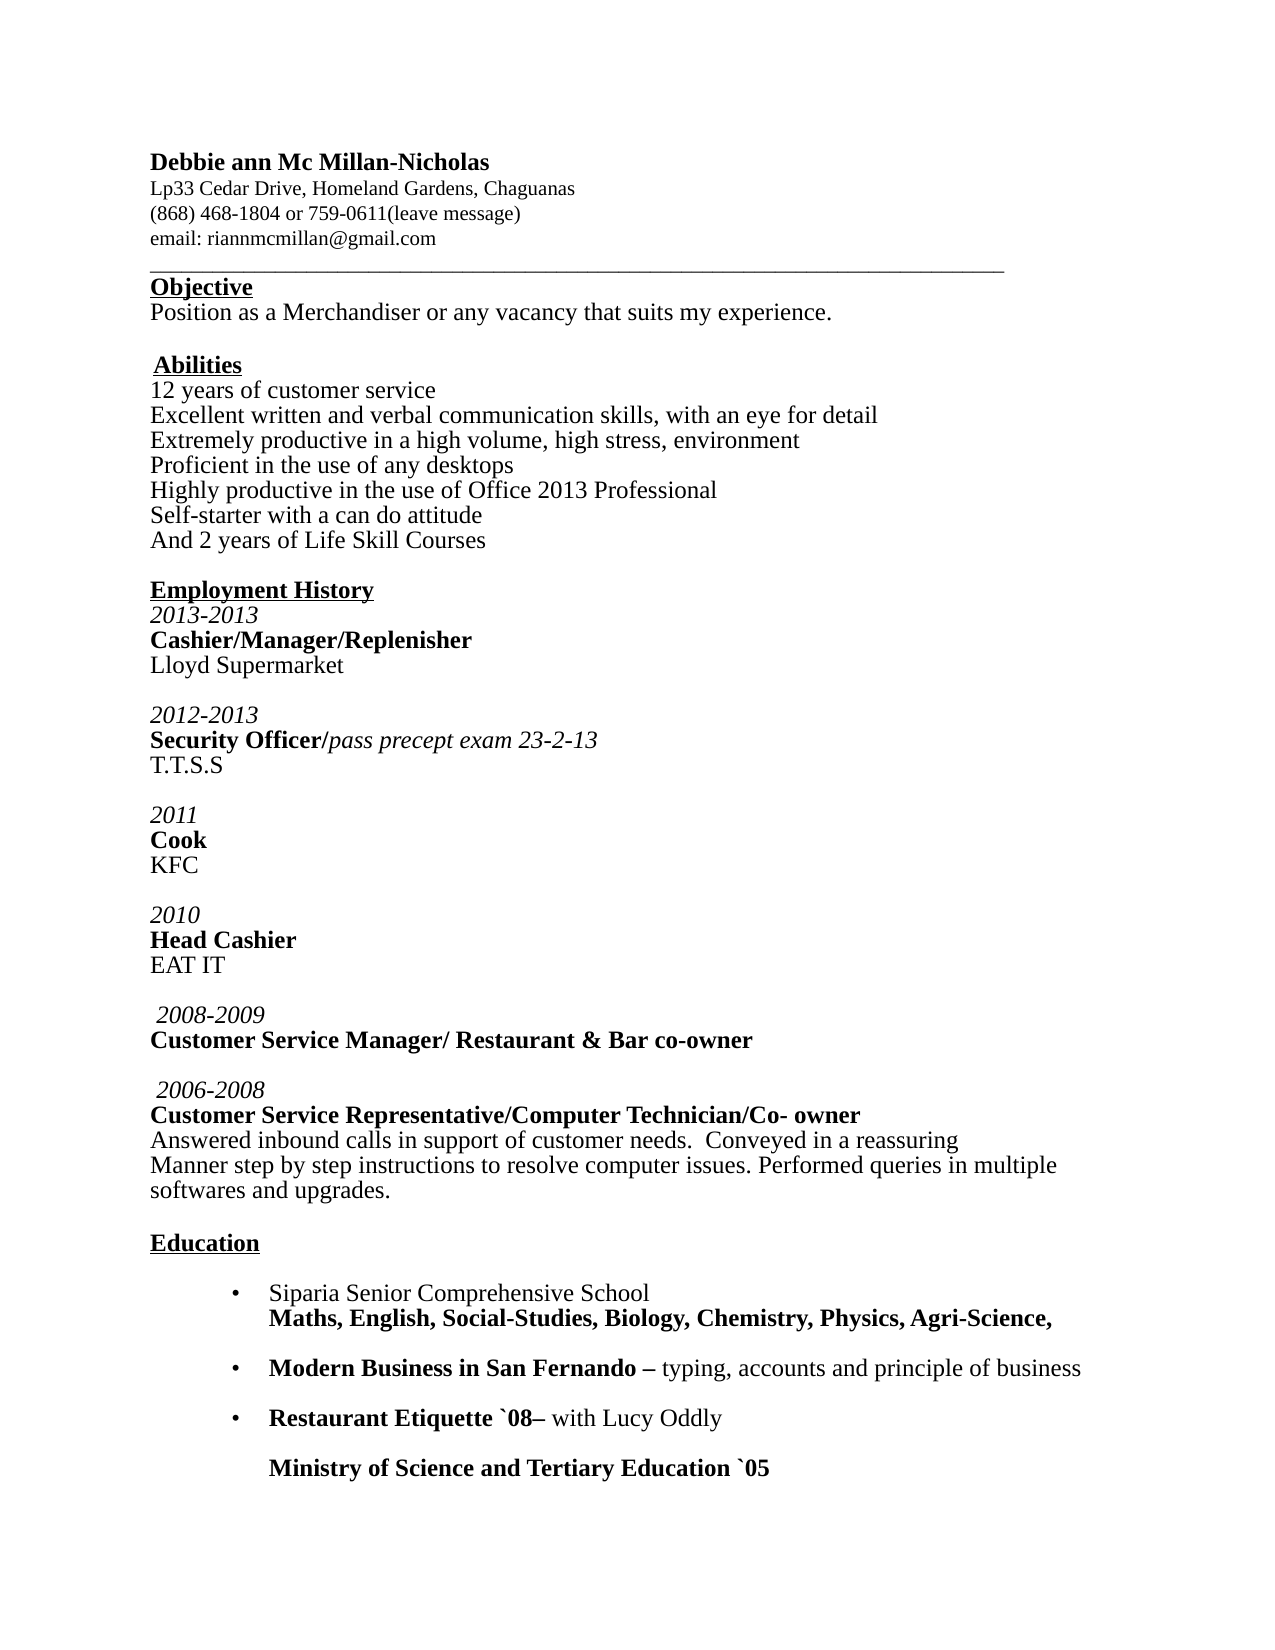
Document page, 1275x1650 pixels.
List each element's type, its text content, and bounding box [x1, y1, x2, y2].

text Proficient in the use of any desktops [150, 453, 1125, 478]
text Debbie ann Mc Millan-Nicholas [150, 150, 1125, 175]
text Extremely productive in a high volume, high stress, environment [150, 428, 1125, 453]
text Manner step by step instructions to resolve computer issues. Performed queries in multiple softwares and upgrades. [150, 1153, 1125, 1203]
text (868) 468-1804 or 759-0611(leave message) [150, 200, 1125, 225]
text Customer Service Manager/ Restaurant & Bar co-owner [150, 1028, 1125, 1053]
list Modern Business in San Fernando – typing, accounts and principle of business [231, 1356, 1125, 1381]
text 2008-2009 [150, 1003, 1125, 1028]
text Objective [150, 275, 1125, 300]
text Ministry of Science and Tertiary Education `05 [225, 1456, 1125, 1481]
text Lp33 Cedar Drive, Homeland Gardens, Chaguanas [150, 175, 1125, 200]
text Employment History [150, 578, 1125, 603]
text Maths, English, Social-Studies, Biology, Chemistry, Physics, Agri-Science, [150, 1306, 1125, 1331]
text Self-starter with a can do attitude [150, 503, 1125, 528]
list Restaurant Etiquette `08– with Lucy Oddly [231, 1406, 1125, 1431]
text EAT IT [150, 953, 1125, 978]
text 2010 [150, 903, 1125, 928]
text Position as a Merchandiser or any vacancy that suits my experience. [150, 300, 1125, 325]
text 2012-2013 [150, 703, 1125, 728]
text Security Officer/pass precept exam 23-2-13 [150, 728, 1125, 753]
text And 2 years of Life Skill Courses [150, 528, 1125, 553]
text T.T.S.S [150, 753, 1125, 778]
text Excellent written and verbal communication skills, with an eye for detail [150, 403, 1125, 428]
text Customer Service Representative/Computer Technician/Co- owner [150, 1103, 1125, 1128]
text Answered inbound calls in support of customer needs. Conveyed in a reassuring [150, 1128, 1125, 1153]
text __________________________________________________________________________________ [150, 250, 1200, 275]
text Highly productive in the use of Office 2013 Professional [150, 478, 1125, 503]
text Lloyd Supermarket [150, 653, 1125, 678]
text 2006-2008 [150, 1078, 1125, 1103]
text 2013-2013 [150, 603, 1125, 628]
text Abilities [150, 353, 1125, 378]
text 2011 [150, 803, 1125, 828]
text Head Cashier [150, 928, 1125, 953]
text Education [150, 1231, 1125, 1256]
text Cook [150, 828, 1125, 853]
text email: riannmcmillan@gmail.com [150, 225, 1125, 250]
list Siparia Senior Comprehensive School [231, 1281, 1125, 1306]
text Cashier/Manager/Replenisher [150, 628, 1125, 653]
text KFC [150, 853, 1125, 878]
text 12 years of customer service [150, 378, 1125, 403]
